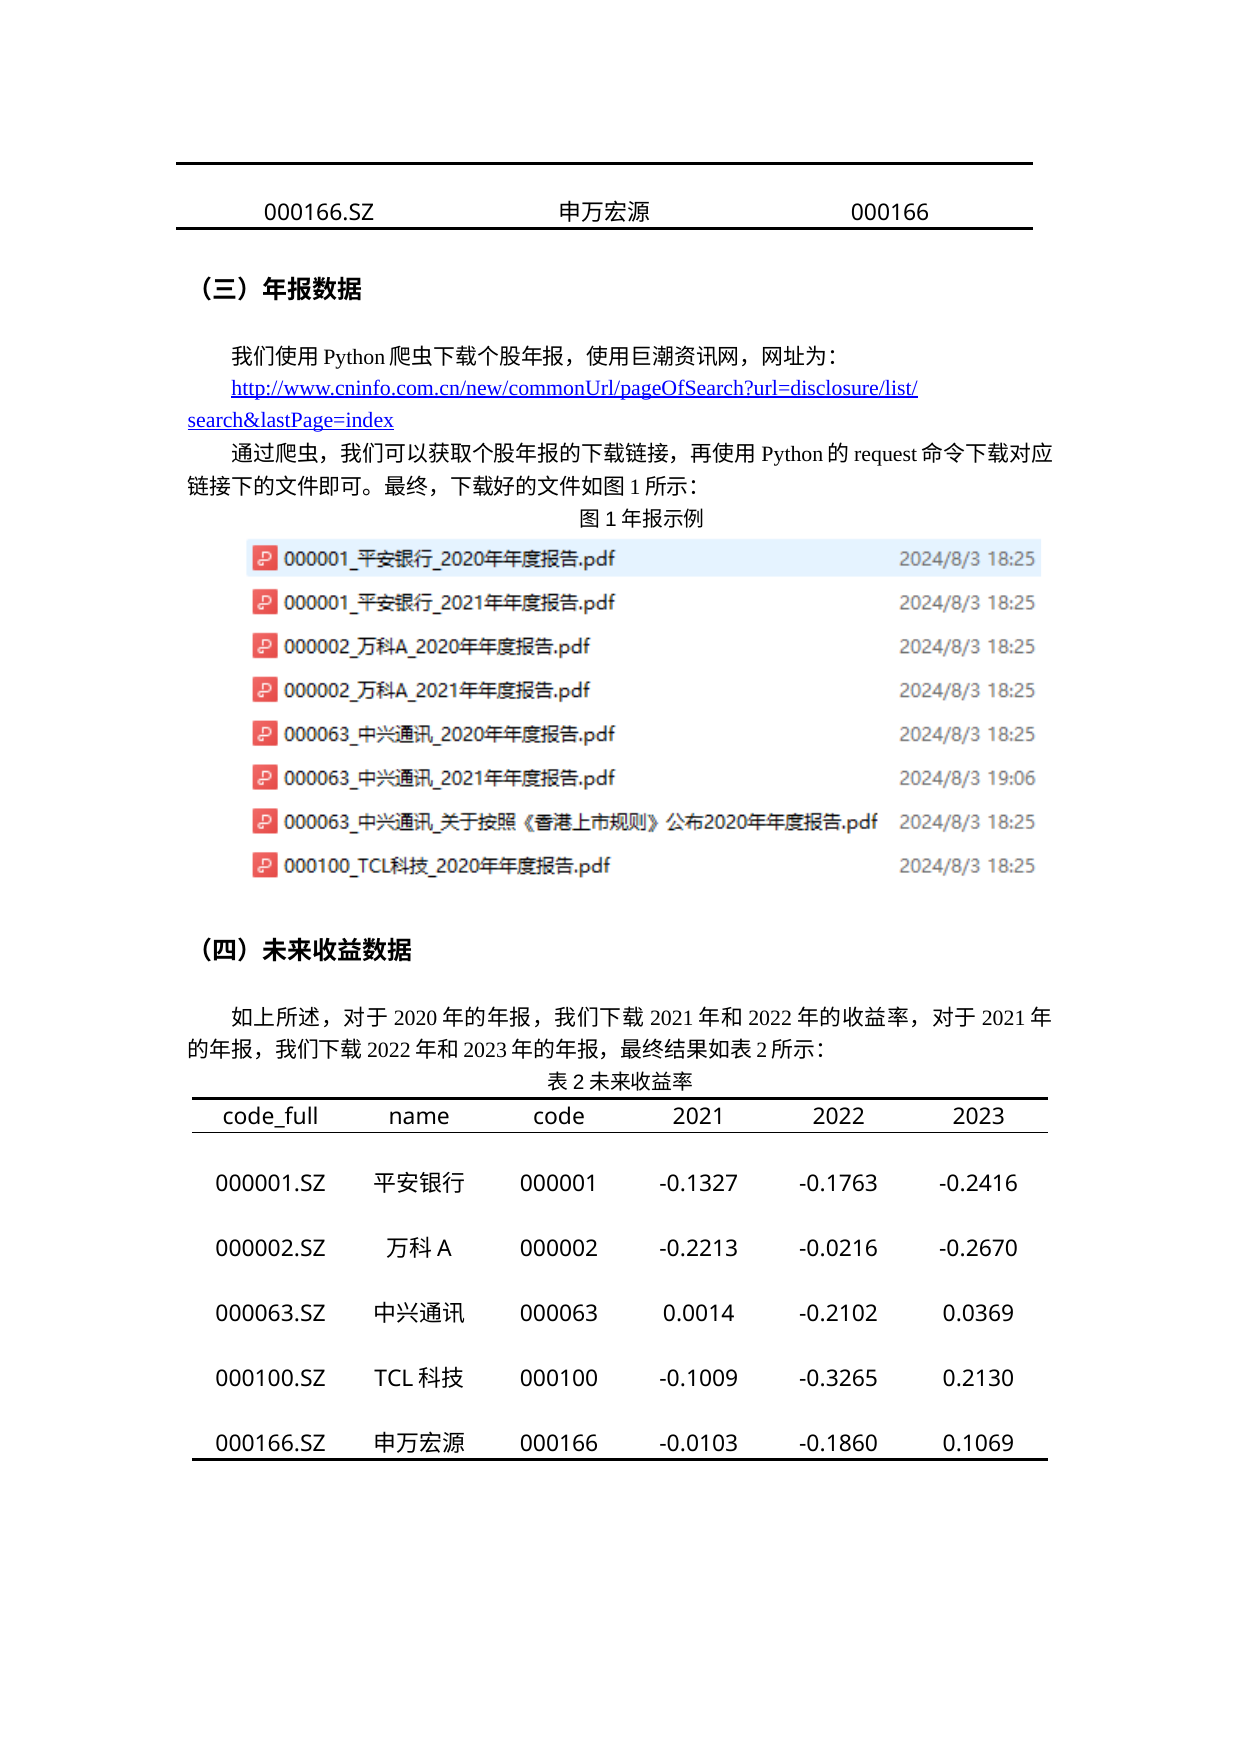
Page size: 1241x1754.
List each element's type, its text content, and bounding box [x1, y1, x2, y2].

table_header name [349, 1100, 489, 1132]
list 如上所述，对于2020年的年报，我们下载2021年和2022年的收益率，对于2021年的年报，我们下载2022年和2023年的年报，最终结果如表2所示： [187, 999, 1053, 1064]
table_cell -0.1860 [769, 1393, 908, 1458]
subtitle 年报数据 [187, 255, 1053, 320]
table_cell 申万宏源 [349, 1393, 489, 1458]
list 图 1 年报示例 [187, 501, 1053, 533]
table_cell -0.0216 [769, 1198, 908, 1263]
table_cell -0.1327 [629, 1133, 768, 1198]
table_cell 000001 [489, 1133, 629, 1198]
table_cell -0.1009 [629, 1328, 768, 1393]
table_cell 000100.SZ [192, 1328, 349, 1393]
table_cell 0.0014 [629, 1263, 768, 1328]
table_header code_full [192, 1100, 349, 1132]
table_cell 申万宏源 [462, 165, 747, 227]
table_header 2023 [908, 1100, 1048, 1132]
table_cell -0.0103 [629, 1393, 768, 1458]
table_cell TCL科技 [349, 1328, 489, 1393]
table_cell 000001.SZ [192, 1133, 349, 1198]
table_cell 000166.SZ [176, 165, 462, 227]
table_cell -0.2102 [769, 1263, 908, 1328]
table_cell 000002.SZ [192, 1198, 349, 1263]
table_cell -0.2416 [908, 1133, 1048, 1198]
subtitle 未来收益数据 [187, 916, 1053, 981]
table_cell 平安银行 [349, 1133, 489, 1198]
list http://www.cninfo.com.cn/new/commonUrl/pageOfSearch?url=disclosure/list/search&lastPage=index [187, 371, 1053, 436]
table_cell -0.1763 [769, 1133, 908, 1198]
table_cell -0.3265 [769, 1328, 908, 1393]
table_cell 000166 [489, 1393, 629, 1458]
table_cell 000063 [489, 1263, 629, 1328]
picture [242, 533, 1042, 887]
table_cell -0.2213 [629, 1198, 768, 1263]
table_cell 0.2130 [908, 1328, 1048, 1393]
table_cell 0.0369 [908, 1263, 1048, 1328]
table_cell 000002 [489, 1198, 629, 1263]
list 我们使用Python爬虫下载个股年报，使用巨潮资讯网，网址为： [187, 338, 1053, 371]
table_cell 000100 [489, 1328, 629, 1393]
table_cell -0.2670 [908, 1198, 1048, 1263]
table_header code [489, 1100, 629, 1132]
table_header 2021 [629, 1100, 768, 1132]
table_header 2022 [769, 1100, 908, 1132]
table_cell 000166 [747, 165, 1033, 227]
table_cell 000166.SZ [192, 1393, 349, 1458]
table_cell 0.1069 [908, 1393, 1048, 1458]
table_cell 万科A [349, 1198, 489, 1263]
table_cell 000063.SZ [192, 1263, 349, 1328]
list 通过爬虫，我们可以获取个股年报的下载链接，再使用Python的request命令下载对应链接下的文件即可。最终，下载好的文件如图1所示： [187, 436, 1053, 501]
table_cell 中兴通讯 [349, 1263, 489, 1328]
text 表 2 未来收益率 [187, 1064, 1053, 1097]
